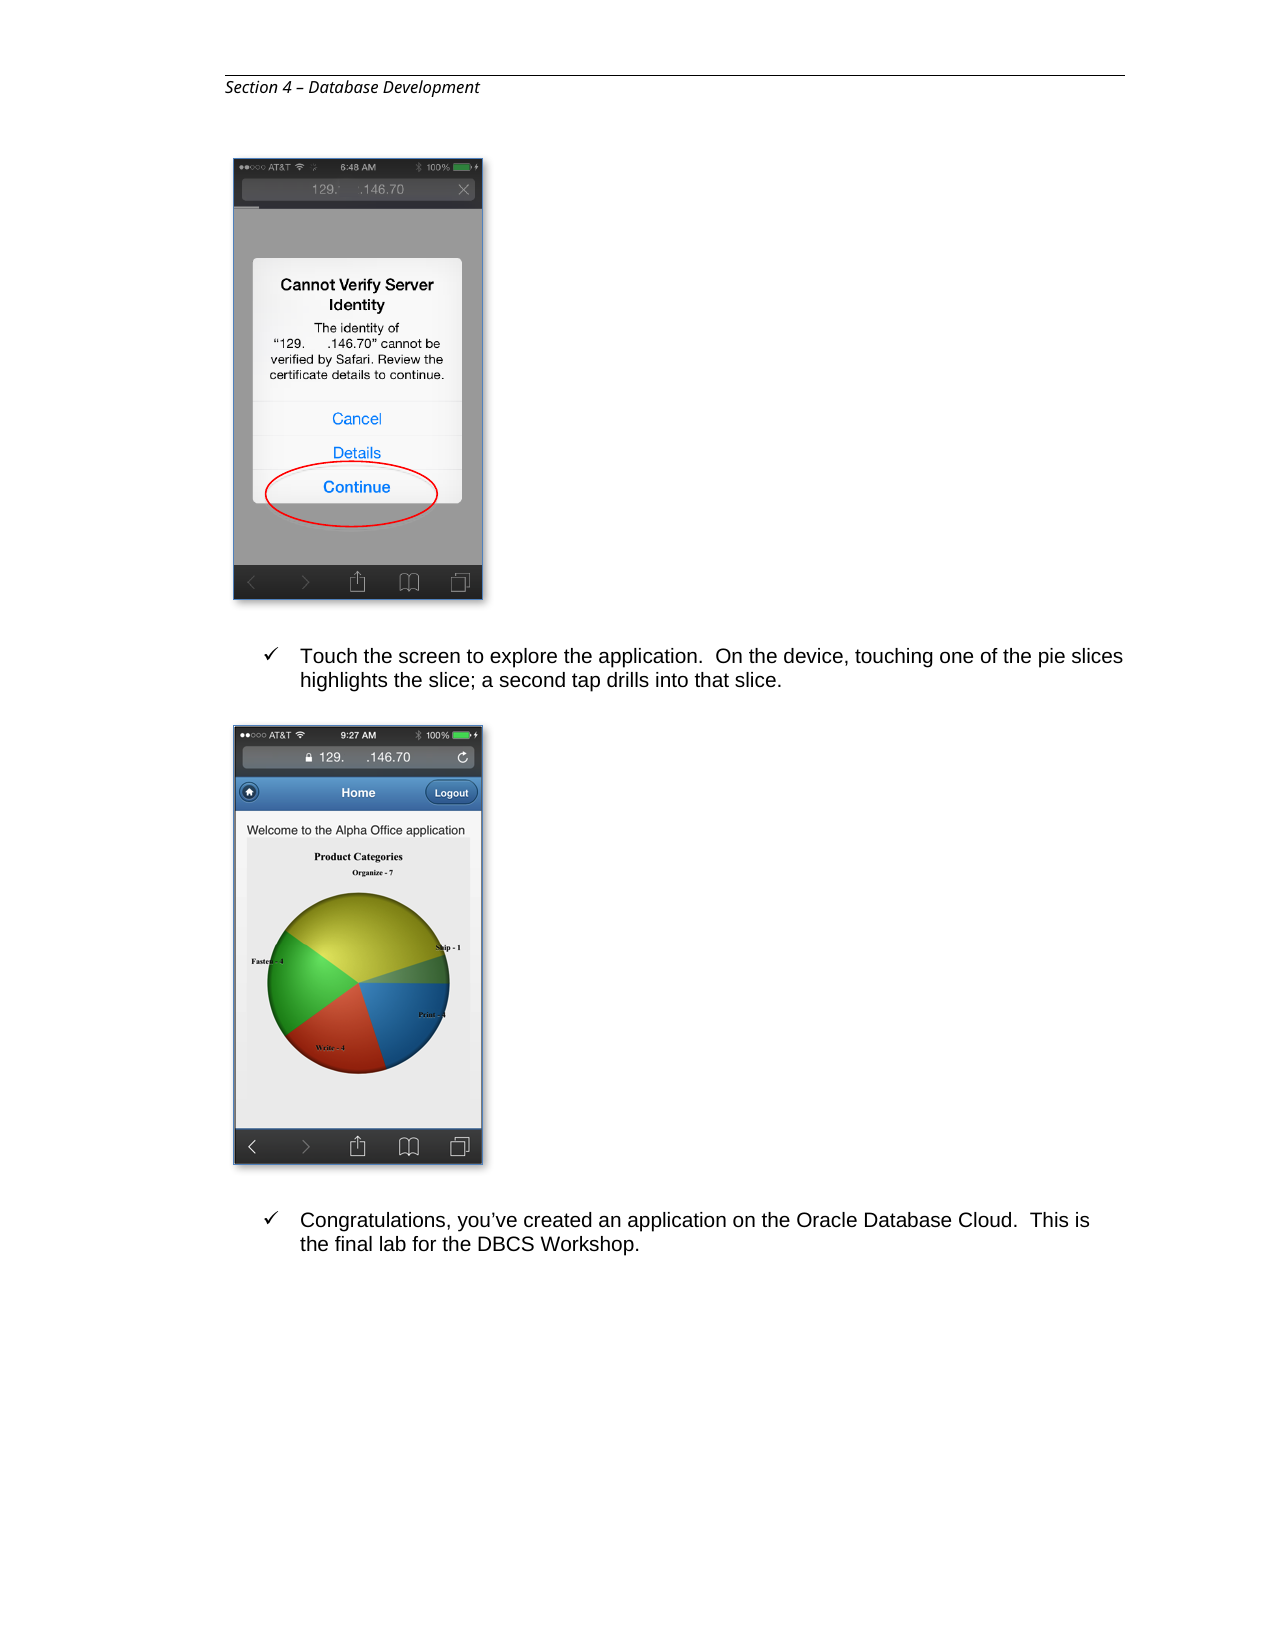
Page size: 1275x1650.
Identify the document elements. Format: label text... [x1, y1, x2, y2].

picture [234, 159, 482, 599]
picture [234, 726, 482, 1164]
list Touch the screen to explore the application. On the device, touching one of the pie slices highlights the slice; a second tap drills into that slice. [262, 644, 1125, 692]
list Congratulations, you’ve created an application on the Oracle Database Cloud. This is the final lab for the DBCS Workshop. [262, 1208, 1125, 1256]
